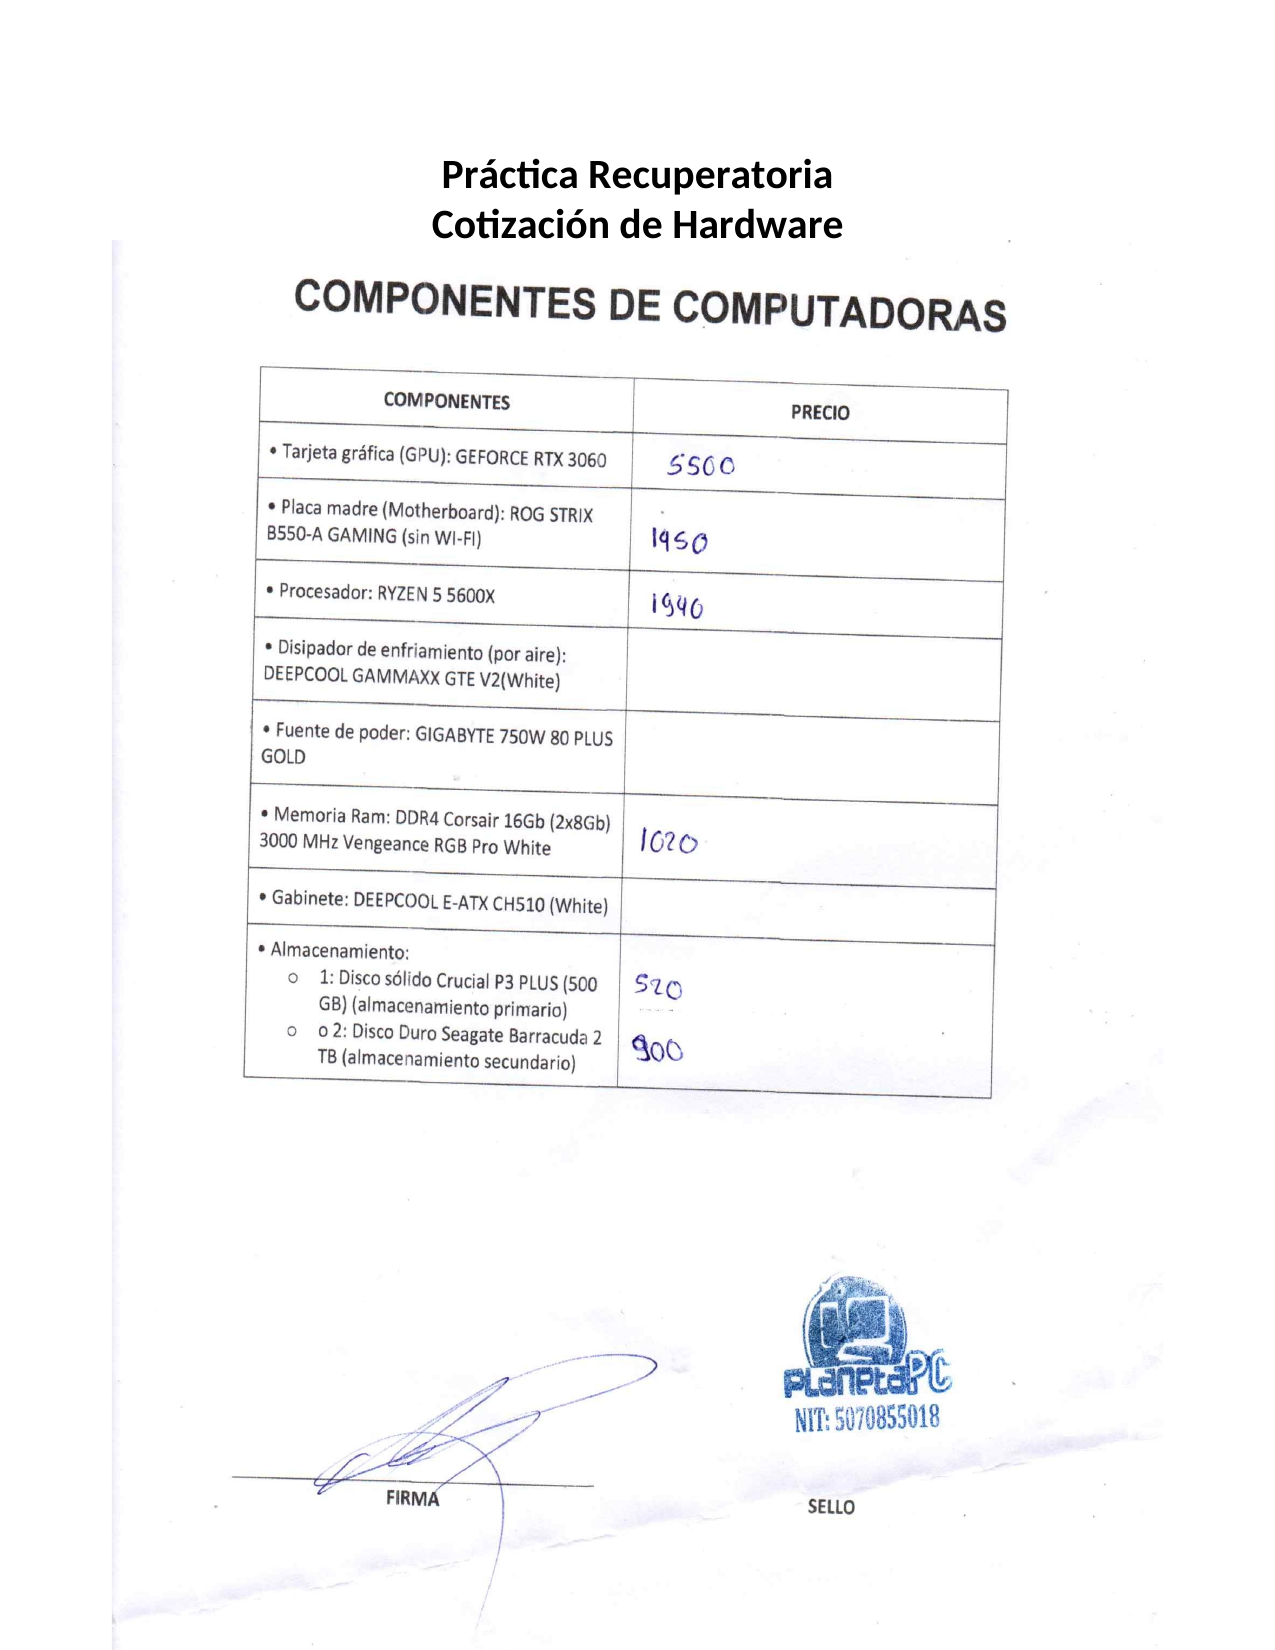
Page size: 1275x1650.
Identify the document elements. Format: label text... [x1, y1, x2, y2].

picture [111, 240, 1164, 1650]
text Cotización de Hardware [177, 198, 1098, 240]
text Práctica Recuperatoria [177, 148, 1098, 198]
